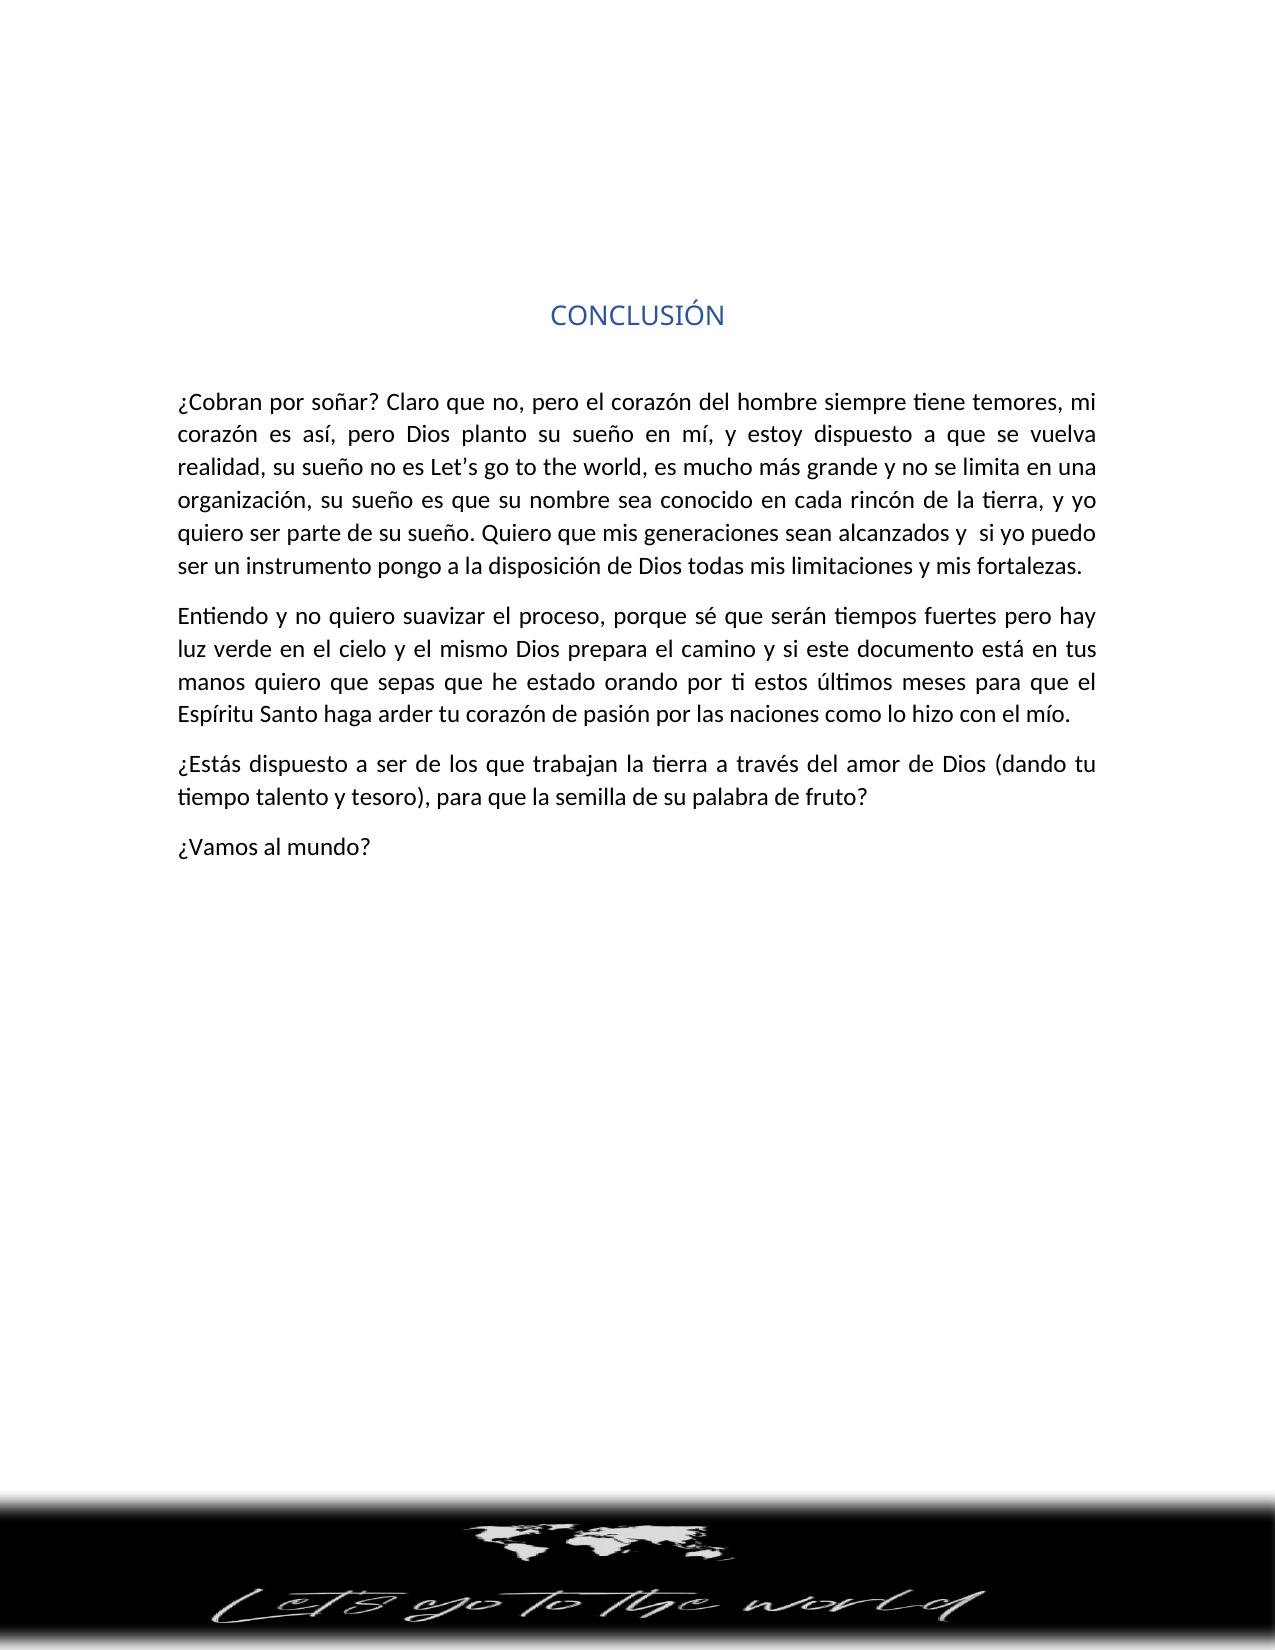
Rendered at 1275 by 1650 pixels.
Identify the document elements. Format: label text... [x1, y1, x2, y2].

text ¿Cobran por soñar? Claro que no, pero el corazón del hombre siempre tiene temores, mi corazón es así, pero Dios planto su sueño en mí, y estoy dispuesto a que se vuelva realidad, su sueño no es Let’s go to the world, es mucho más grande y no se limita en una organización, su sueño es que su nombre sea conocido en cada rincón de la tierra, y yo quiero ser parte de su sueño. Quiero que mis generaciones sean alcanzados y si yo puedo ser un instrumento pongo a la disposición de Dios todas mis limitaciones y mis fortalezas. [177, 386, 1098, 581]
text ¿Vamos al mundo? [177, 831, 1098, 861]
picture [0, 1517, 1274, 1628]
text Entiendo y no quiero suavizar el proceso, porque sé que serán tiempos fuertes pero hay luz verde en el cielo y el mismo Dios prepara el camino y si este documento está en tus manos quiero que sepas que he estado orando por ti estos últimos meses para que el Espíritu Santo haga arder tu corazón de pasión por las naciones como lo hizo con el mío. [177, 600, 1098, 729]
text ¿Estás dispuesto a ser de los que trabajan la tierra a través del amor de Dios (dando tu tiempo talento y tesoro), para que la semilla de su palabra de fruto? [177, 748, 1098, 812]
subtitle CONCLUSIÓN [177, 296, 1098, 333]
